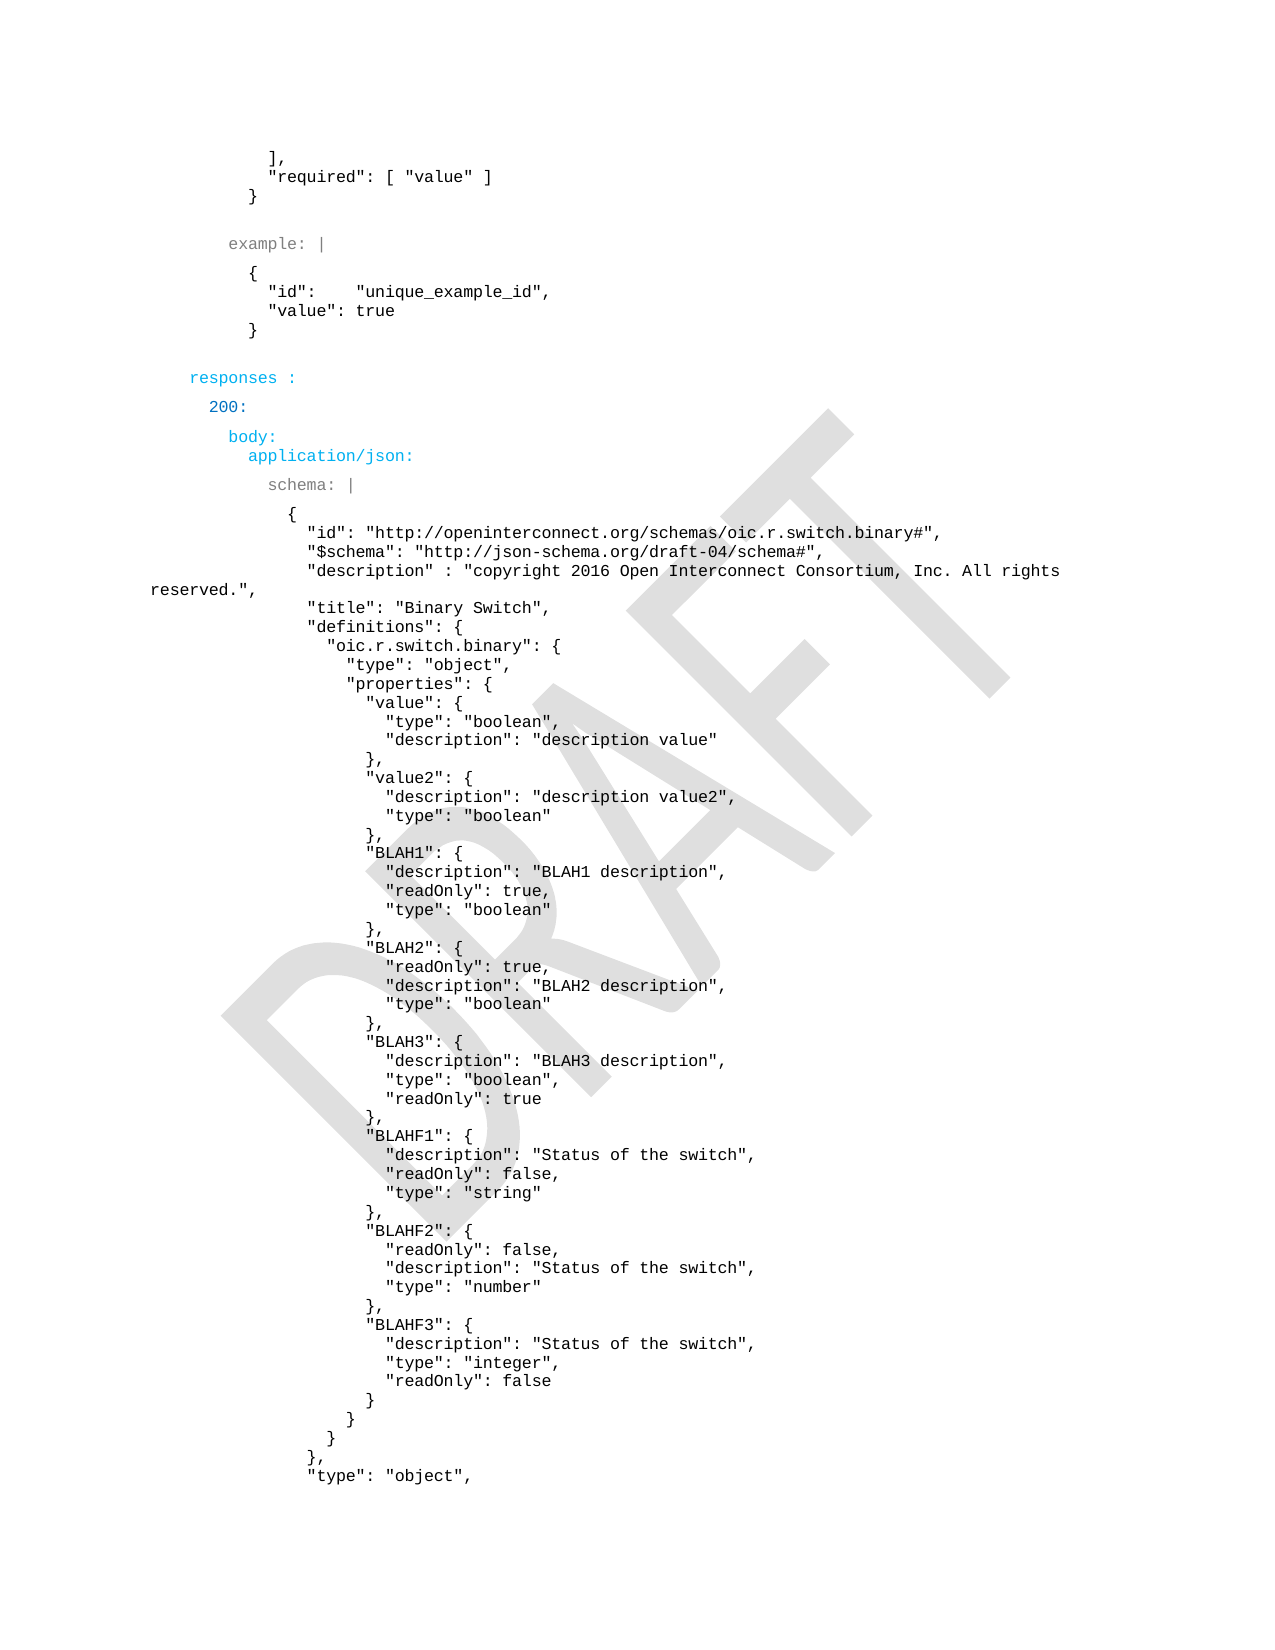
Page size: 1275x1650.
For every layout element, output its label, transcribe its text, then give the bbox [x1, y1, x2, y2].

text example: | [150, 236, 1125, 255]
text { "id": "unique_example_id", "value": true } [150, 265, 1125, 359]
text body: [150, 428, 1125, 447]
text schema: | [150, 476, 1125, 495]
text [150, 150, 1125, 225]
text application/json: [150, 447, 1125, 466]
text responses : [150, 370, 1125, 389]
text 200: [150, 399, 1125, 418]
